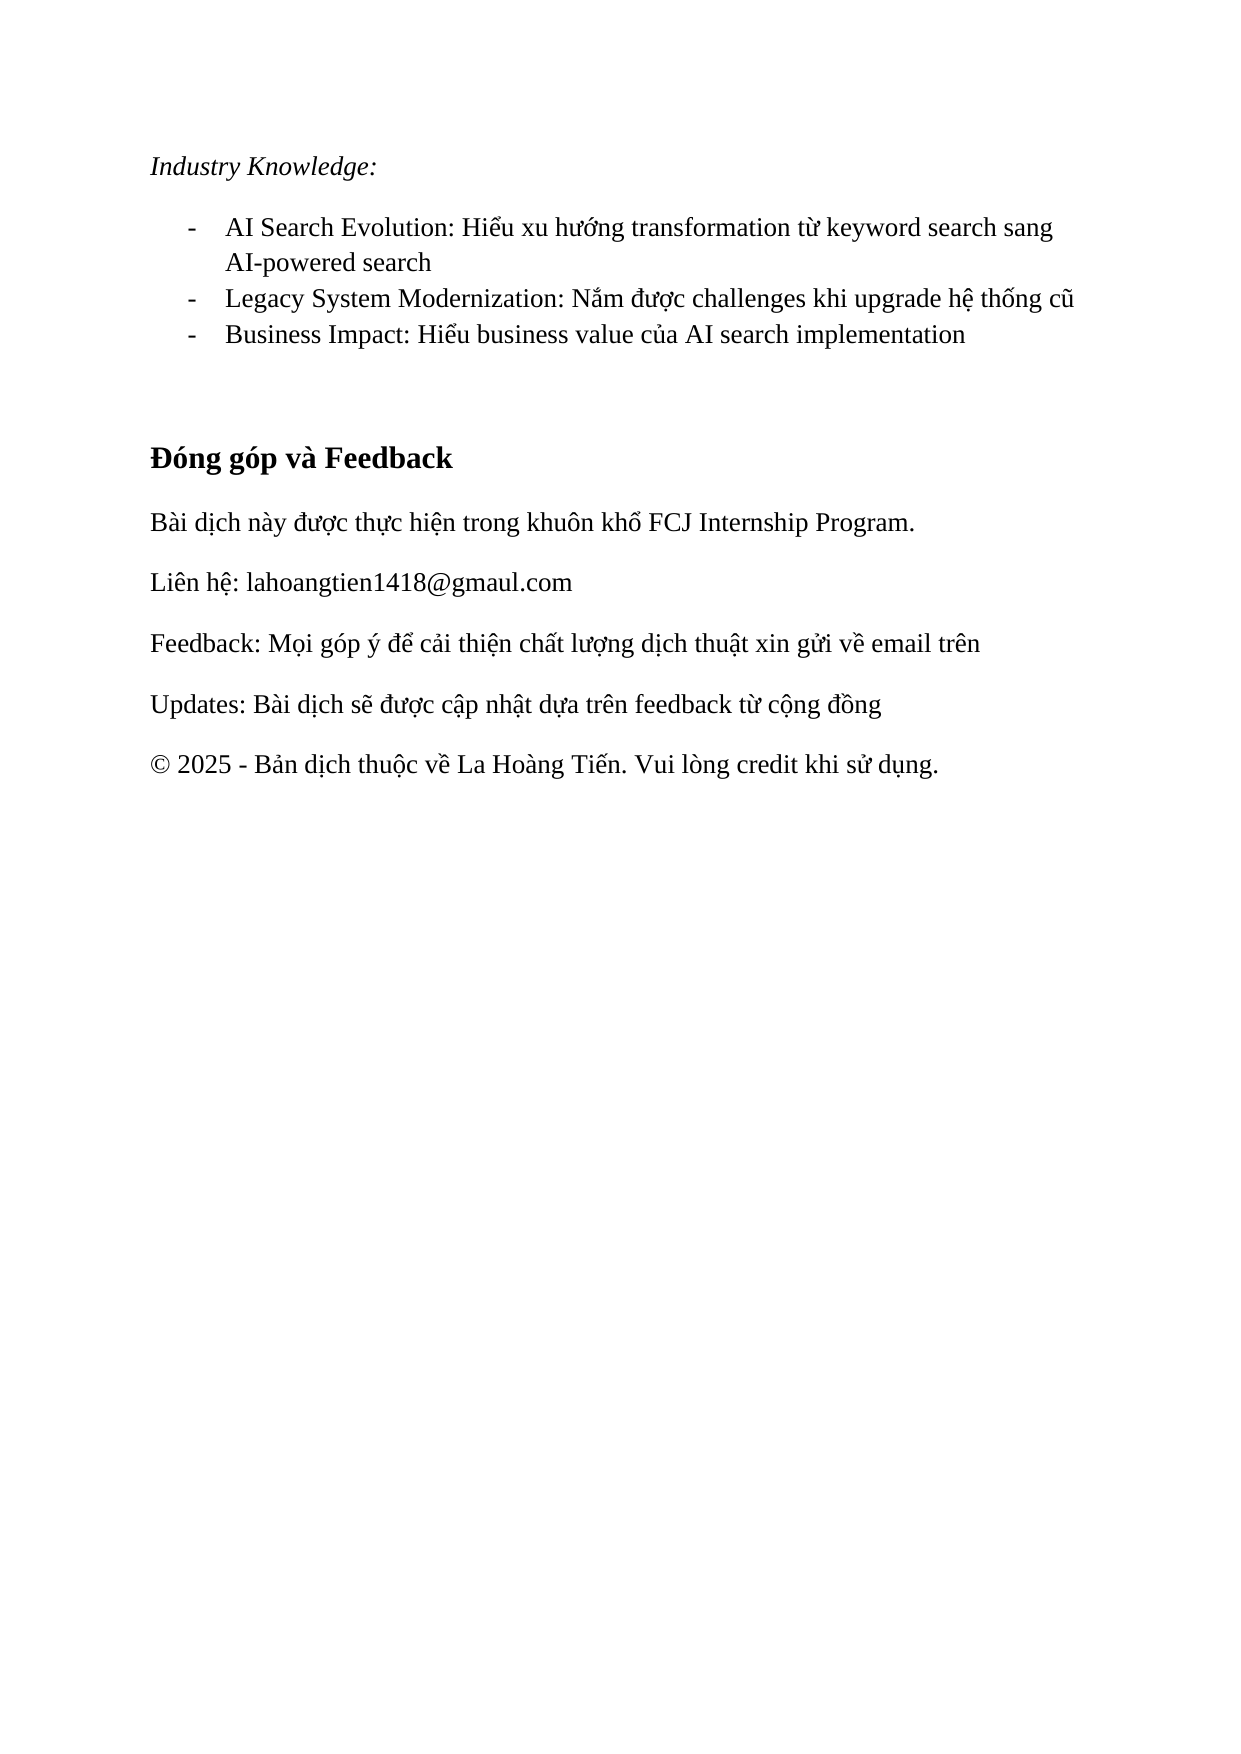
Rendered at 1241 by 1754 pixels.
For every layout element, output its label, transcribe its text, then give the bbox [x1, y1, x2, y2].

list Legacy System Modernization: Nắm được challenges khi upgrade hệ thống cũ [187, 282, 1090, 313]
text Feedback: Mọi góp ý để cải thiện chất lượng dịch thuật xin gửi về email trên [150, 627, 1090, 658]
text Updates: Bài dịch sẽ được cập nhật dựa trên feedback từ cộng đồng [150, 688, 1090, 719]
text Liên hệ: lahoangtien1418@gmaul.com [150, 566, 1090, 597]
list AI Search Evolution: Hiểu xu hướng transformation từ keyword search sang AI-powered search [187, 211, 1090, 278]
text © 2025 - Bản dịch thuộc về La Hoàng Tiến. Vui lòng credit khi sử dụng. [150, 748, 1090, 780]
list Business Impact: Hiểu business value của AI search implementation [187, 318, 1090, 349]
text Đóng góp và Feedback [150, 439, 1090, 475]
text Industry Knowledge: [150, 150, 1090, 181]
text Bài dịch này được thực hiện trong khuôn khổ FCJ Internship Program. [150, 506, 1090, 537]
